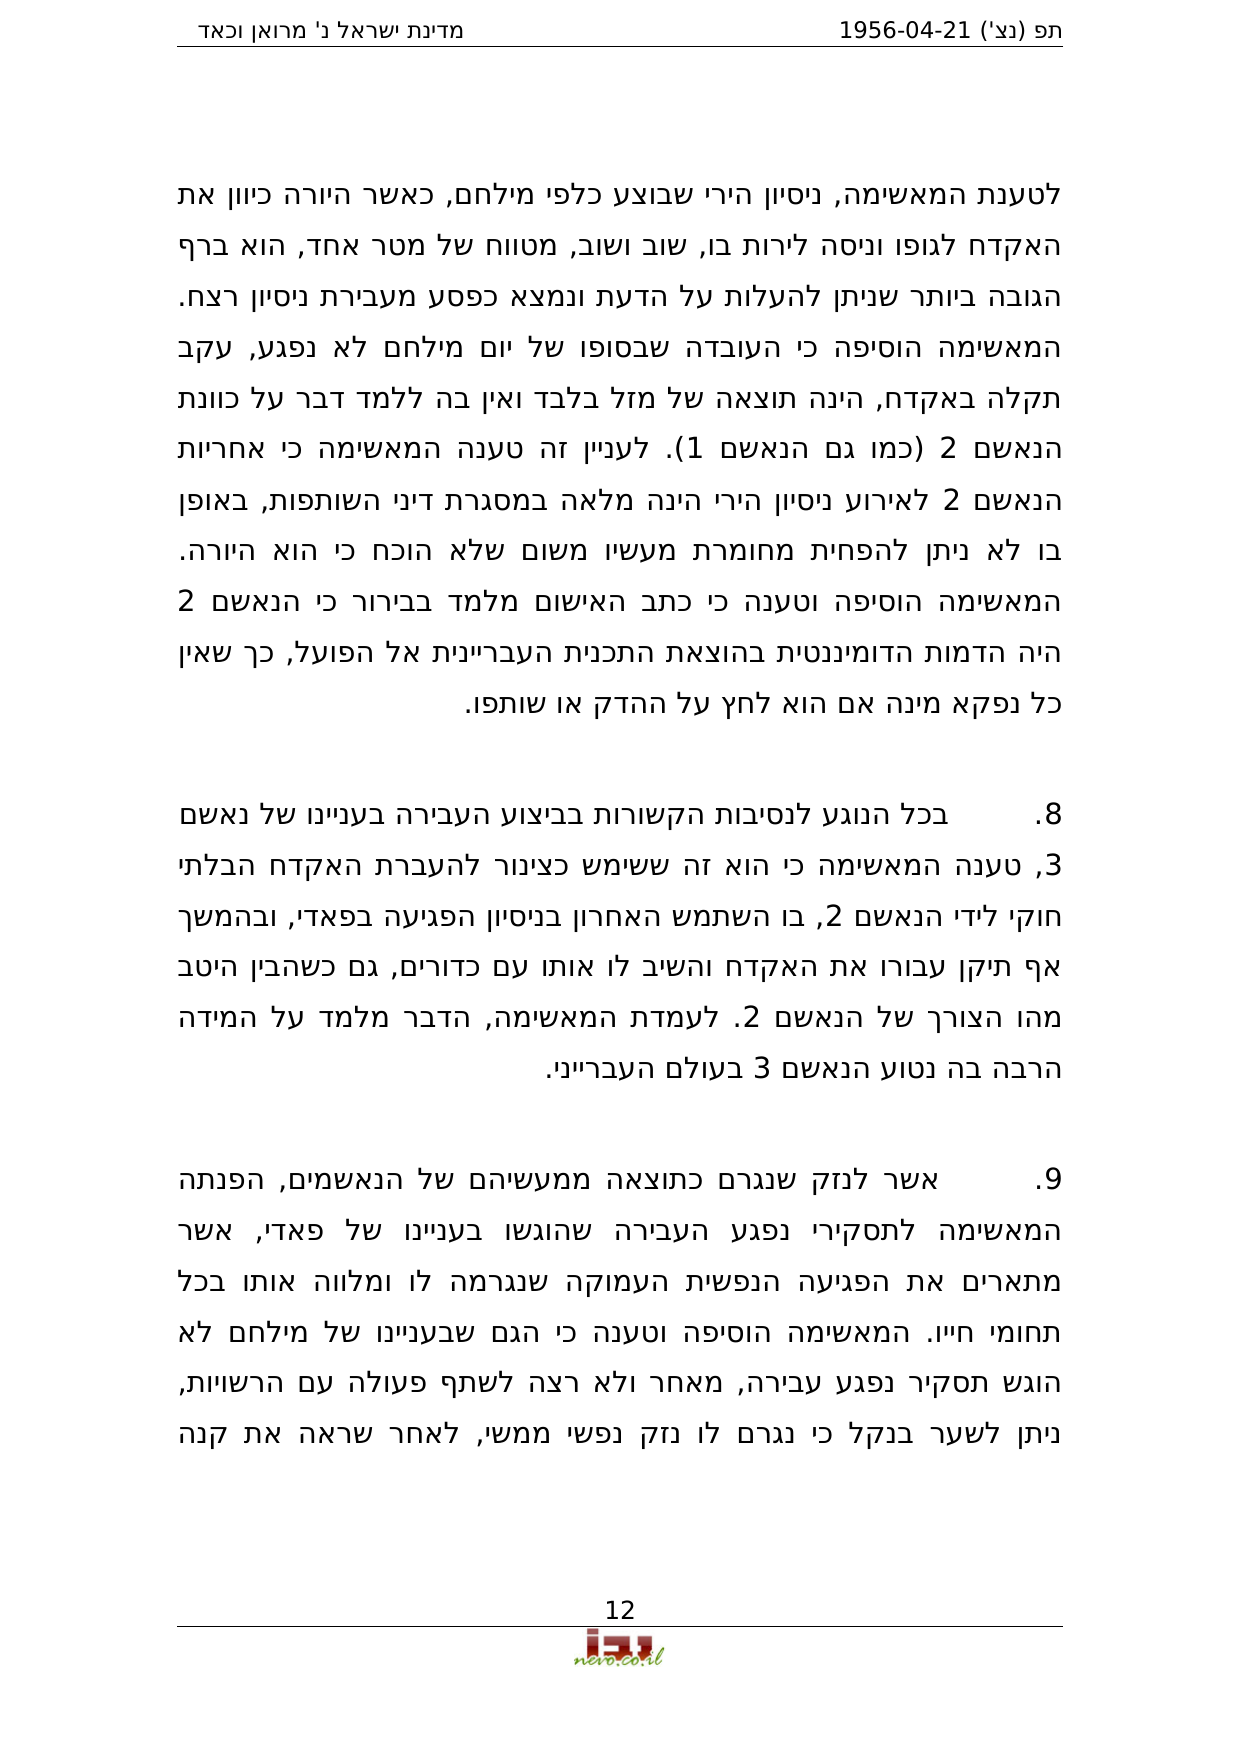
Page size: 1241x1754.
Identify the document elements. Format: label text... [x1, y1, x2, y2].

picture [574, 1628, 666, 1667]
text לטענת המאשימה, ניסיון הירי שבוצע כלפי מילחם, כאשר היורה כיוון את האקדח לגופו וניסה לירות בו, שוב ושוב, מטווח של מטר אחד, הוא ברף הגובה ביותר שניתן להעלות על הדעת ונמצא כפסע מעבירת ניסיון רצח. המאשימה הוסיפה כי העובדה שבסופו של יום מילחם לא נפגע, עקב תקלה באקדח, הינה תוצאה של מזל בלבד ואין בה ללמד דבר על כוונת הנאשם 2 (כמו גם הנאשם 1). לעניין זה טענה המאשימה כי אחריות הנאשם 2 לאירוע ניסיון הירי הינה מלאה במסגרת דיני השותפות, באופן בו לא ניתן להפחית מחומרת מעשיו משום שלא הוכח כי הוא היורה. המאשימה הוסיפה וטענה כי כתב האישום מלמד בבירור כי הנאשם 2 היה הדמות הדומיננטית בהוצאת התכנית העבריינית אל הפועל, כך שאין כל נפקא מינה אם הוא לחץ על ההדק או שותפו. [177, 177, 1063, 721]
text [177, 1162, 1063, 1451]
text 8. בכל הנוגע לנסיבות הקשורות בביצוע העבירה בעניינו של נאשם 3, טענה המאשימה כי הוא זה ששימש כצינור להעברת האקדח הבלתי חוקי לידי הנאשם 2, בו השתמש האחרון בניסיון הפגיעה בפאדי, ובהמשך אף תיקן עבורו את האקדח והשיב לו אותו עם כדורים, גם כשהבין היטב מהו הצורך של הנאשם 2. לעמדת המאשימה, הדבר מלמד על המידה הרבה בה נטוע הנאשם 3 בעולם העברייני. [177, 797, 1063, 1086]
